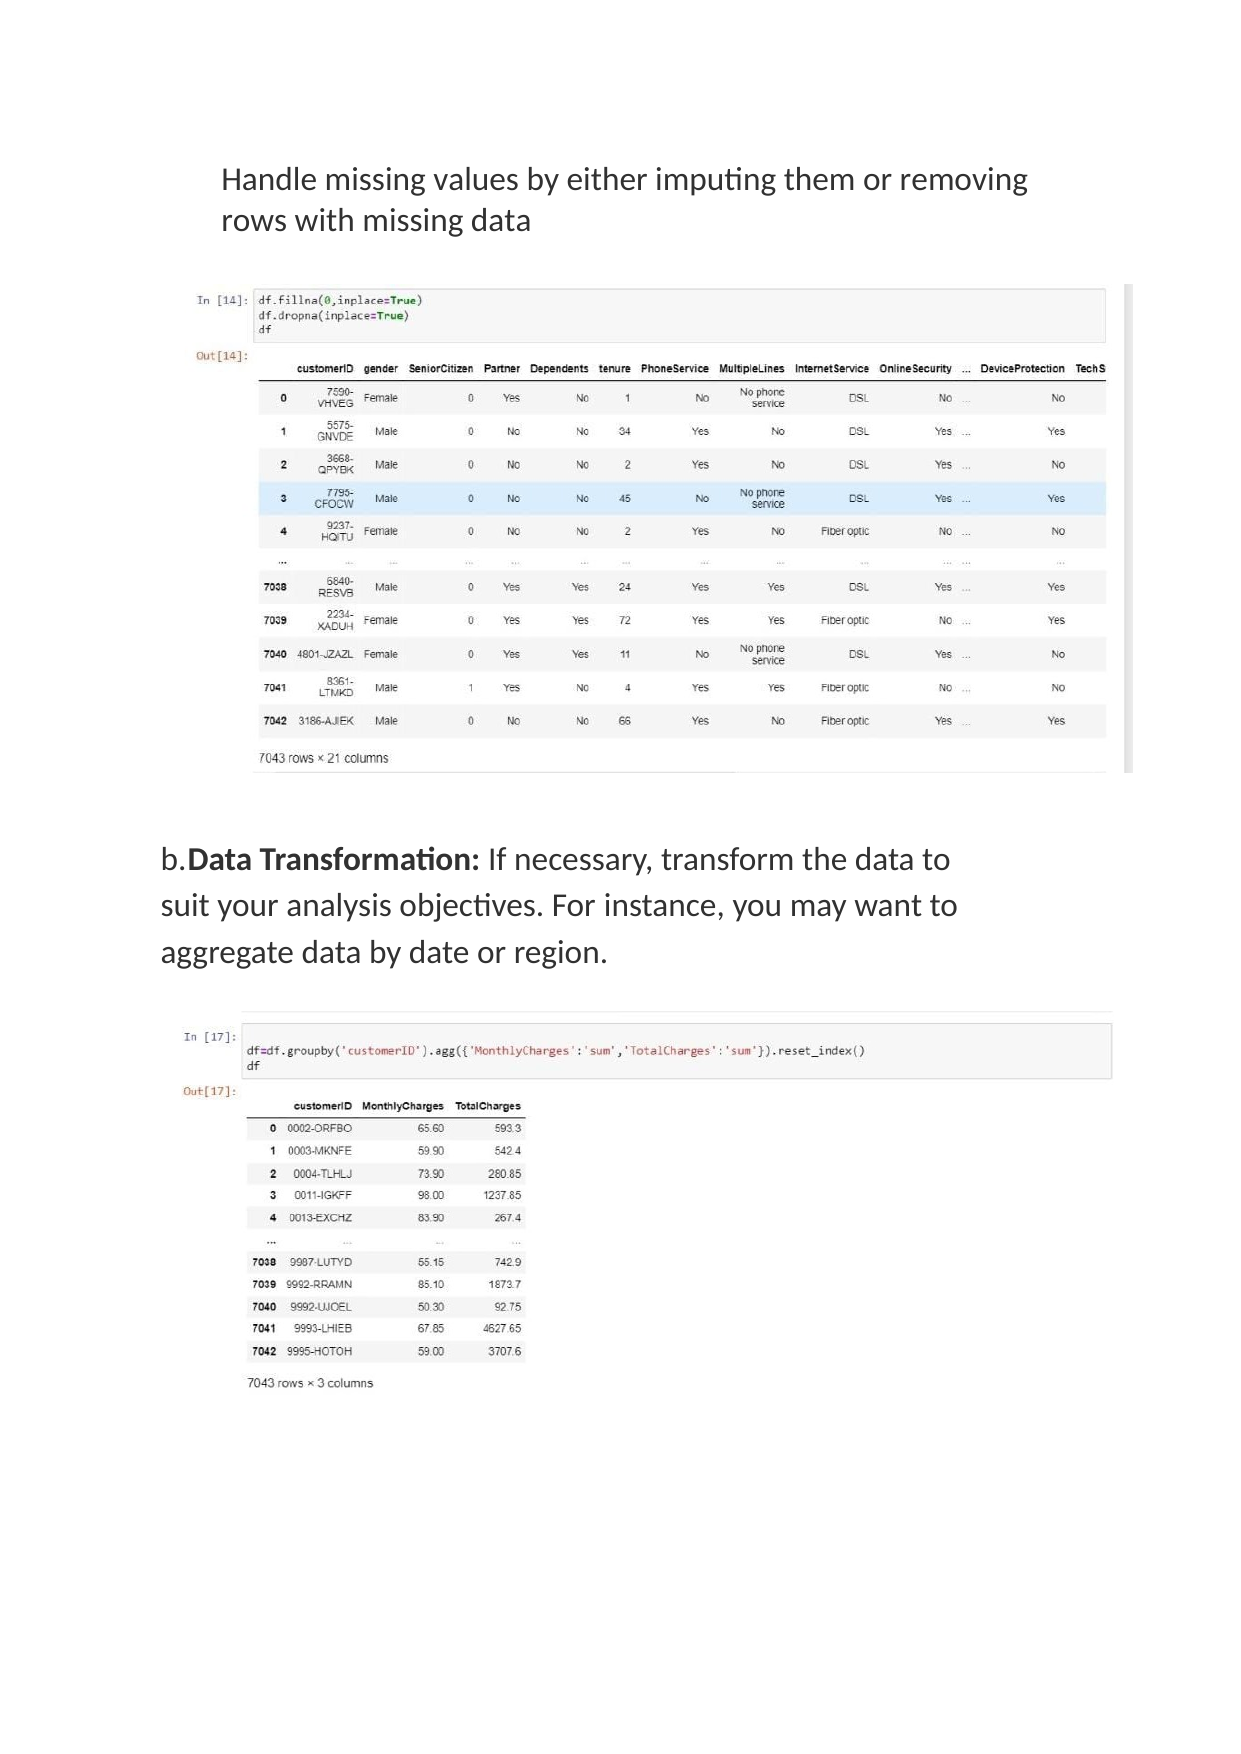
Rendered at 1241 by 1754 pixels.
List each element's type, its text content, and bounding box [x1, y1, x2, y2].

picture [181, 1011, 1114, 1395]
list Data Transformation: If necessary, transform the data to suit your analysis objectives. For instance, you may want to aggregate data by date or region. [160, 838, 979, 972]
text Handle missing values by either imputing them or removing rows with missing data [221, 158, 1090, 240]
picture [184, 284, 1133, 773]
